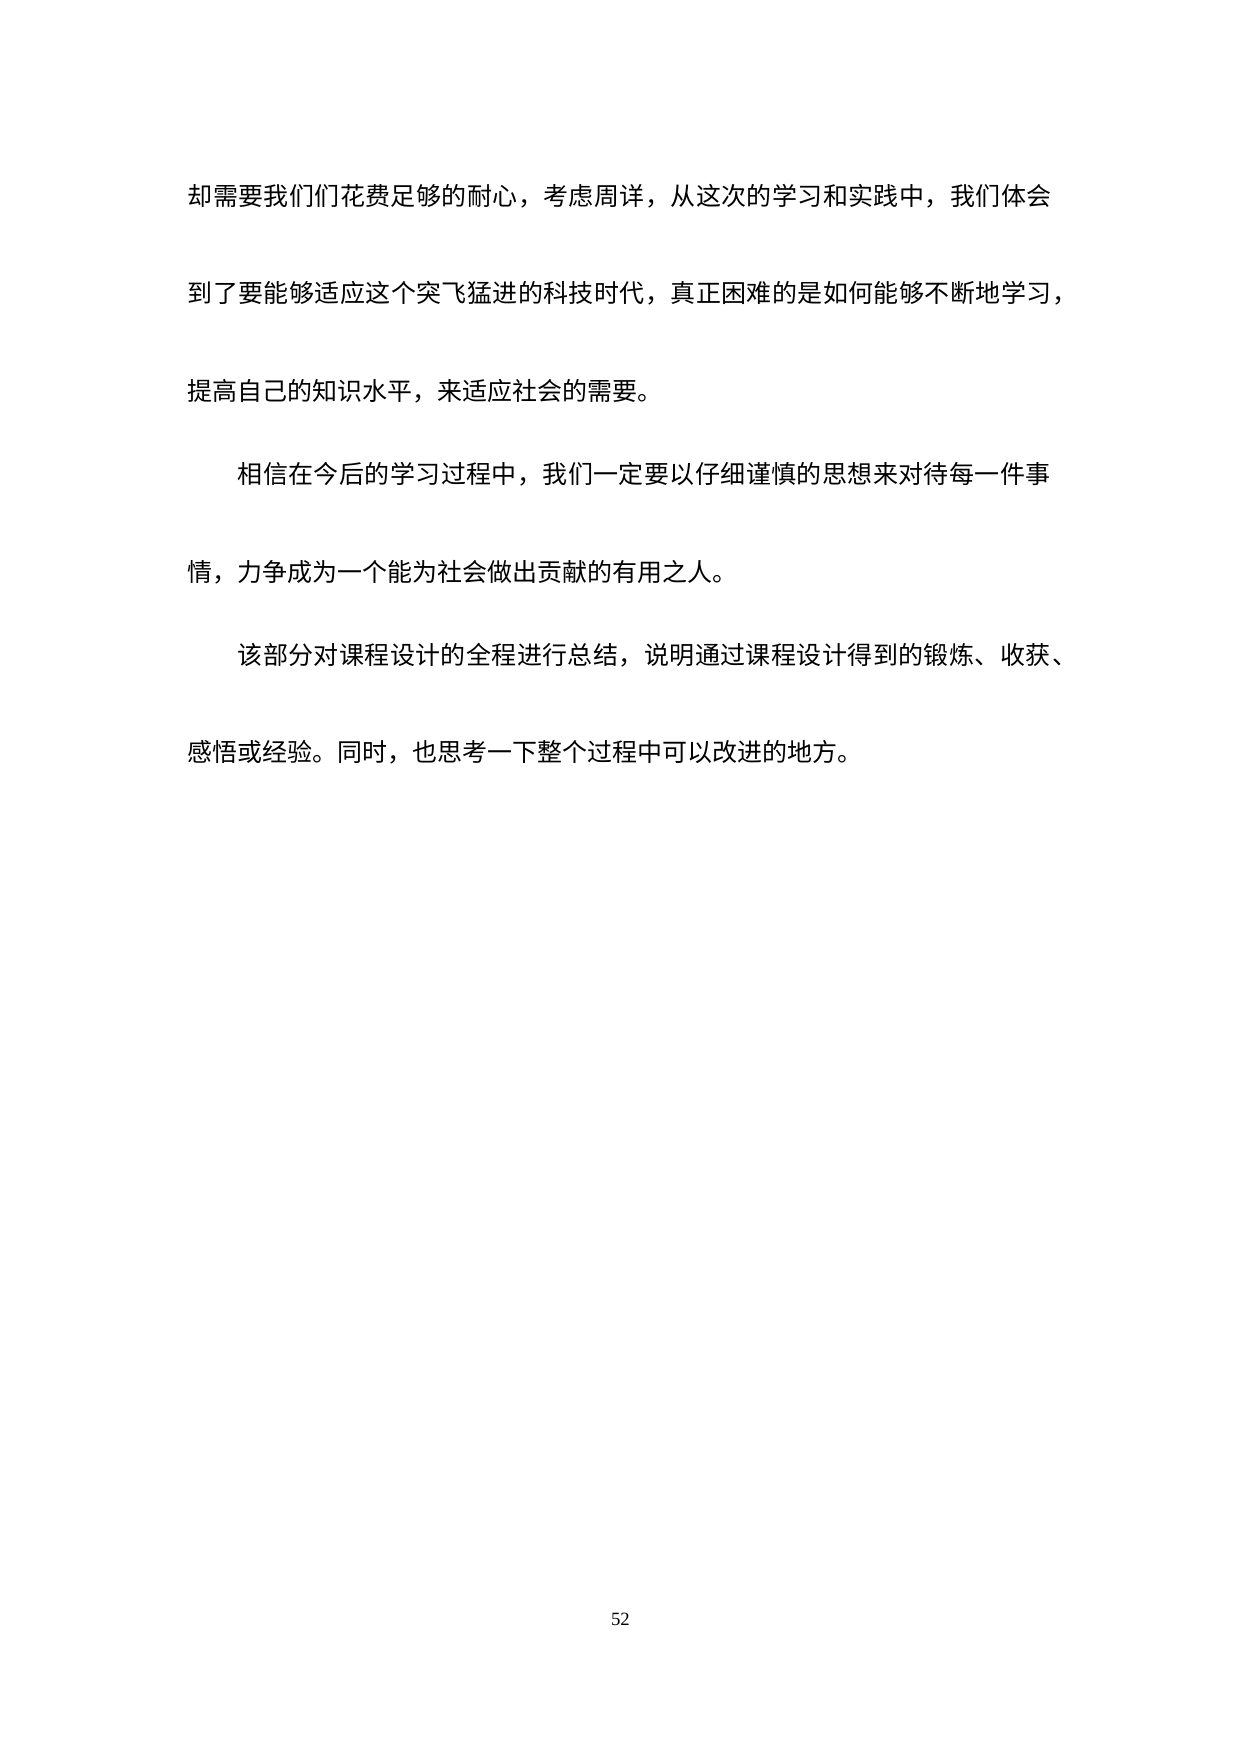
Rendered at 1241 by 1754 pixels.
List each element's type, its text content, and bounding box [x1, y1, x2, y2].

text 相信在今后的学习过程中，我们一定要以仔细谨慎的思想来对待每一件事情，力争成为一个能为社会做出贡献的有用之人。 [187, 440, 1053, 603]
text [187, 162, 1053, 422]
text 该部分对课程设计的全程进行总结，说明通过课程设计得到的锻炼、收获、感悟或经验。同时，也思考一下整个过程中可以改进的地方。 [187, 621, 1053, 783]
